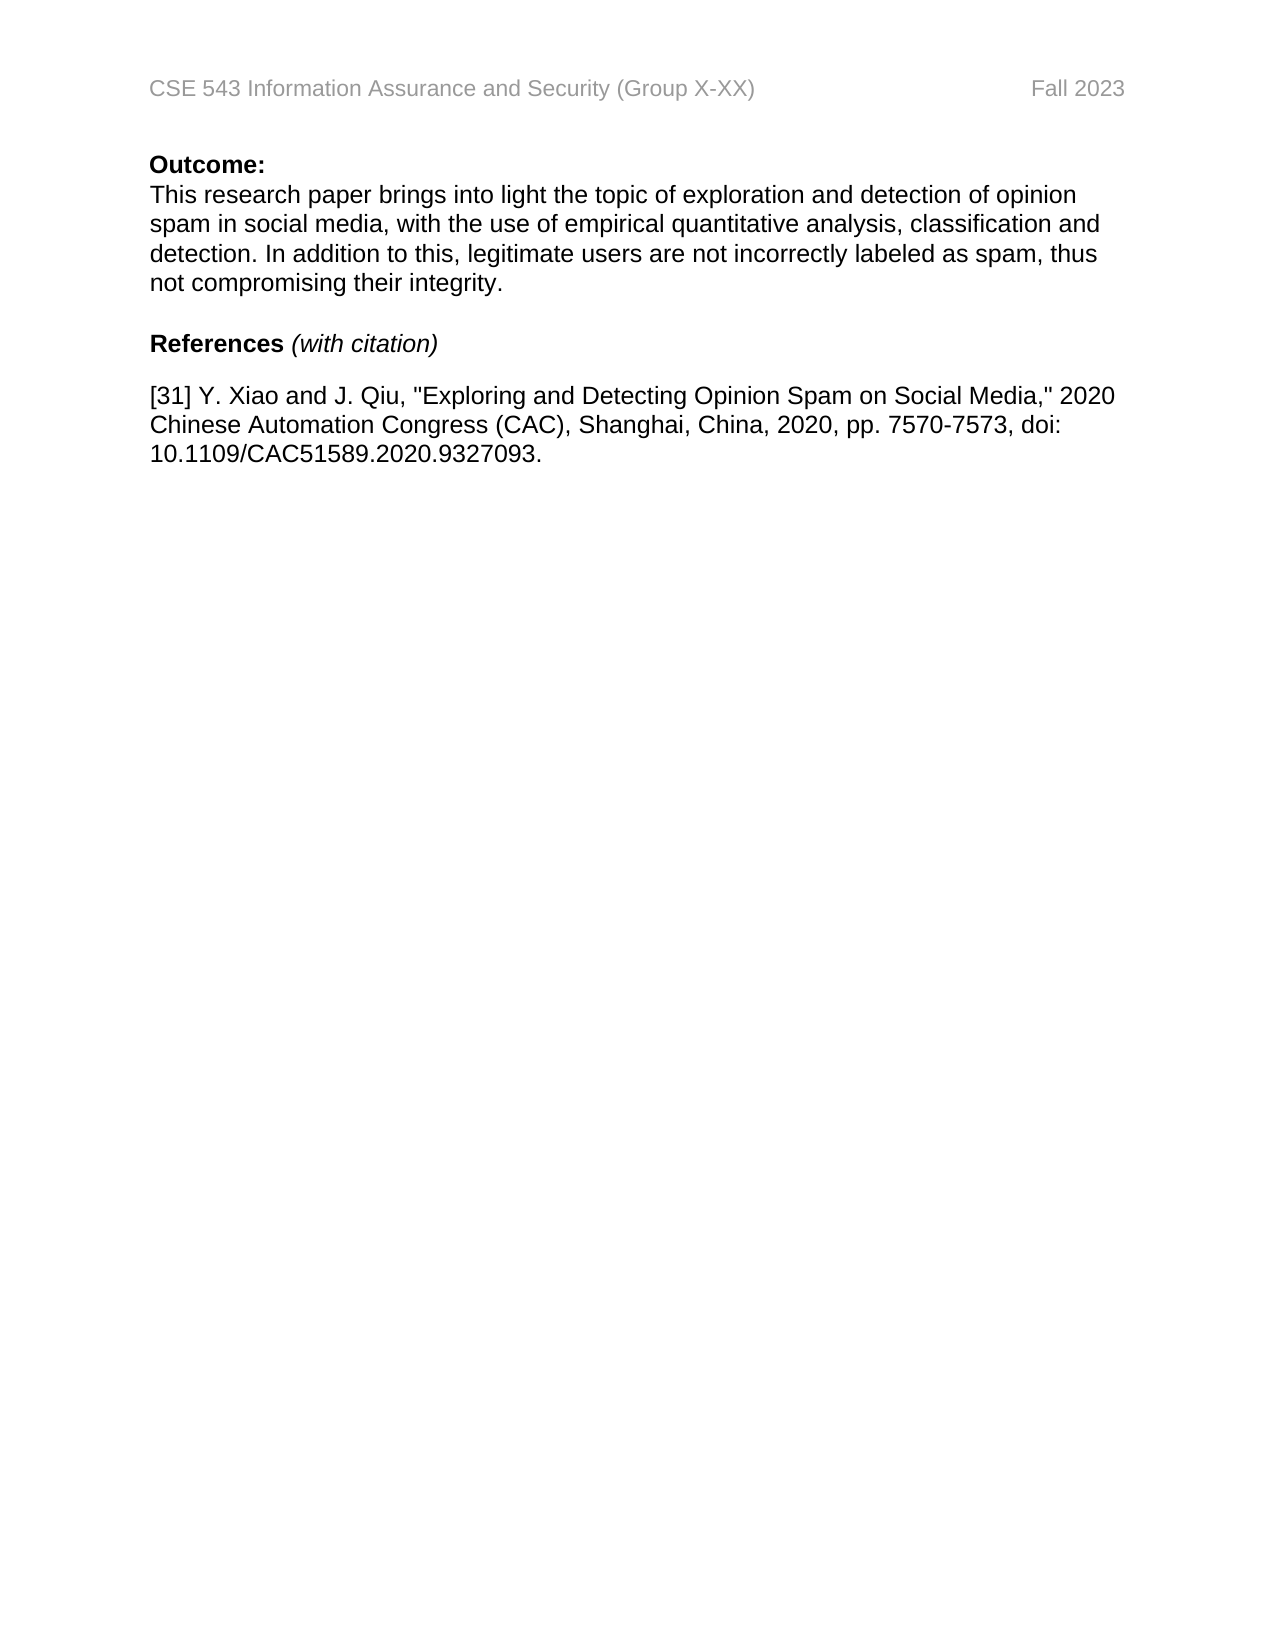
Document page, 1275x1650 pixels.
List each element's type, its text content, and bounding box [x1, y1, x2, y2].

text This research paper brings into light the topic of exploration and detection of opinion spam in social media, with the use of empirical quantitative analysis, classification and detection. In addition to this, legitimate users are not incorrectly labeled as spam, thus not compromising their integrity. [149, 179, 1123, 297]
text [31] Y. Xiao and J. Qiu, "Exploring and Detecting Opinion Spam on Social Media," 2020 Chinese Automation Congress (CAC), Shanghai, China, 2020, pp. 7570-7573, doi: 10.1109/CAC51589.2020.9327093. [149, 381, 1123, 467]
text References (with citation) [149, 329, 1123, 358]
text Outcome: [149, 150, 1123, 179]
